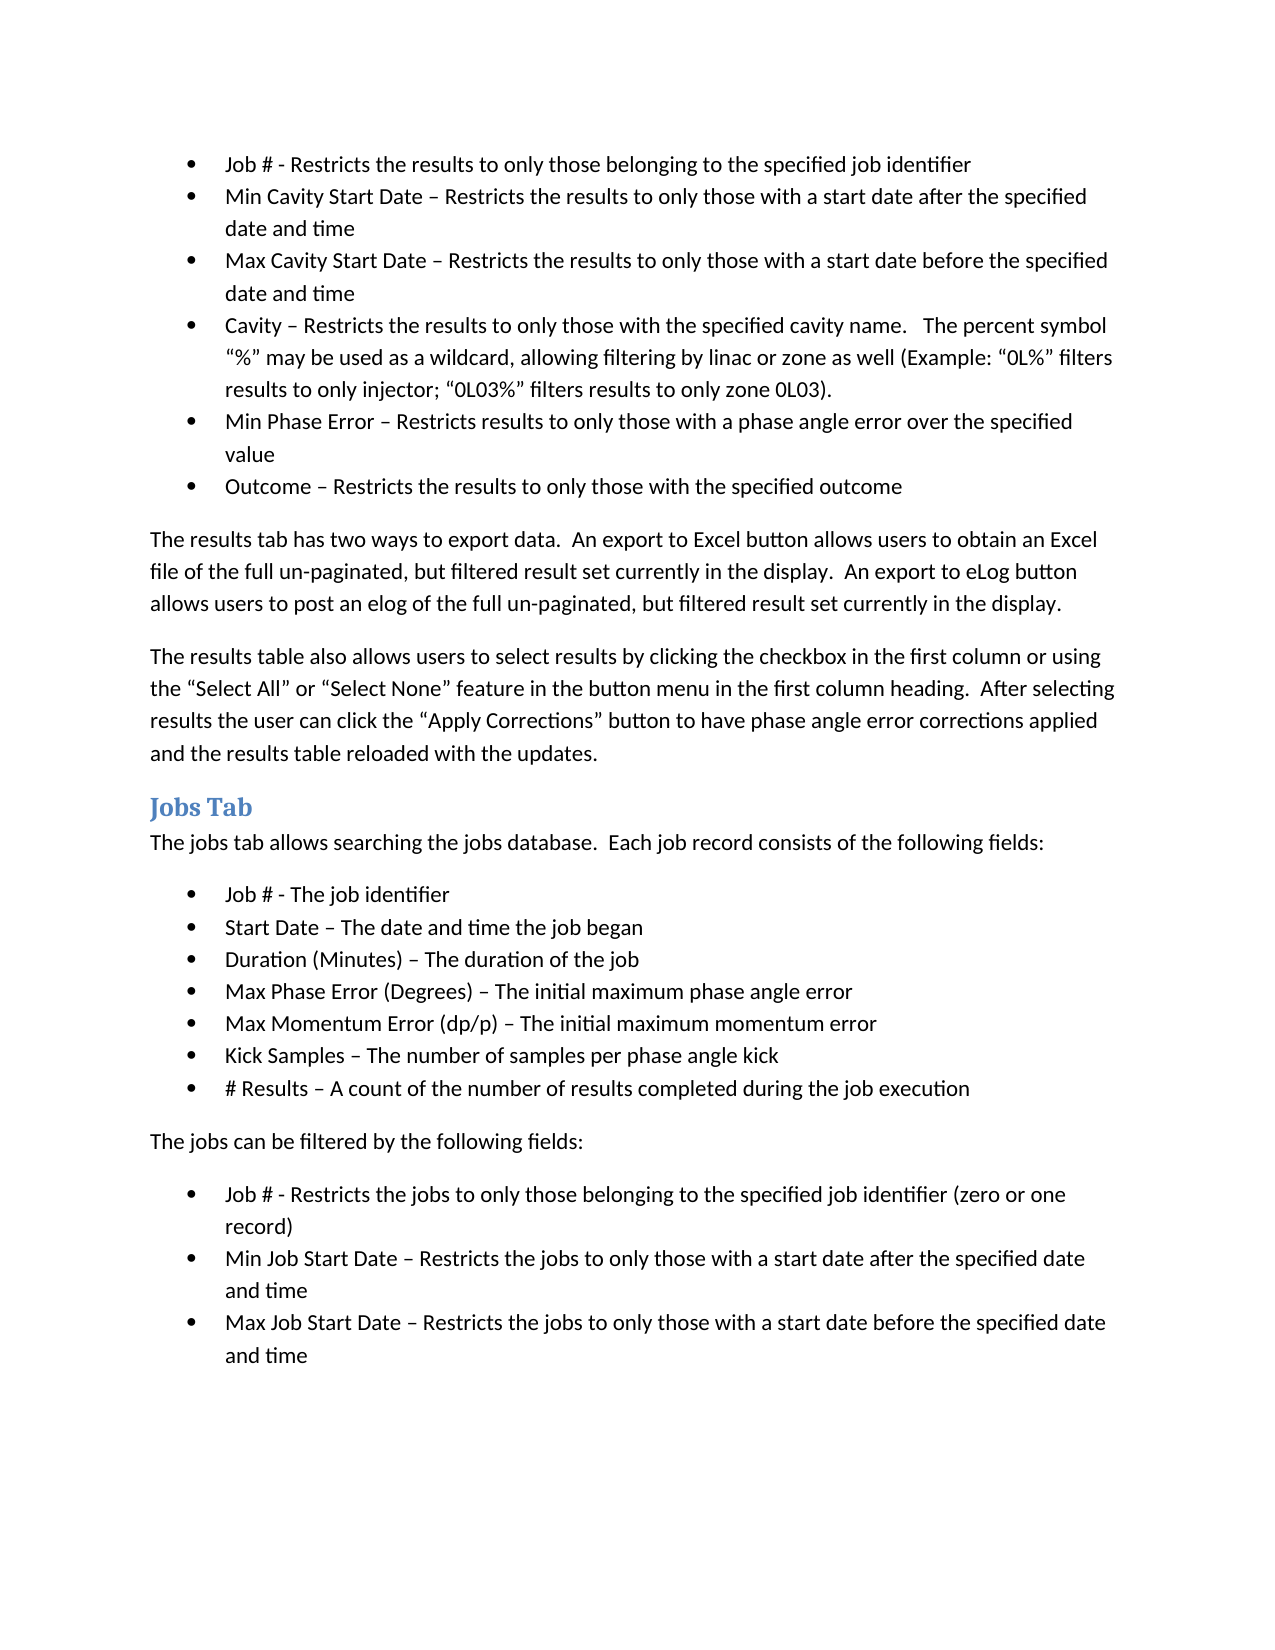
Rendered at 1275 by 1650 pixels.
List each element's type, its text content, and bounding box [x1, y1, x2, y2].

list Start Date – The date and time the job began [187, 913, 1125, 941]
list Duration (Minutes) – The duration of the job [187, 945, 1125, 973]
list Max Momentum Error (dp/p) – The initial maximum momentum error [187, 1009, 1125, 1037]
text The jobs can be filtered by the following fields: [150, 1127, 1125, 1155]
list Min Phase Error – Restricts results to only those with a phase angle error over the specified value [187, 407, 1125, 468]
text The results tab has two ways to export data. An export to Excel button allows users to obtain an Excel file of the full un-paginated, but filtered result set currently in the display. An export to eLog button allows users to post an elog of the full un-paginated, but filtered result set currently in the display. [150, 525, 1125, 617]
text The jobs tab allows searching the jobs database. Each job record consists of the following fields: [150, 828, 1125, 856]
list # Results – A count of the number of results completed during the job execution [187, 1074, 1125, 1102]
list Min Cavity Start Date – Restricts the results to only those with a start date after the specified date and time [187, 182, 1125, 242]
list Max Job Start Date – Restricts the jobs to only those with a start date before the specified date and time [187, 1308, 1125, 1369]
list Job # - The job identifier [187, 881, 1125, 909]
list Job # - Restricts the jobs to only those belonging to the specified job identifier (zero or one record) [187, 1180, 1125, 1240]
list Outcome – Restricts the results to only those with the specified outcome [187, 472, 1125, 500]
list Kick Samples – The number of samples per phase angle kick [187, 1042, 1125, 1069]
list Max Phase Error (Degrees) – The initial maximum phase angle error [187, 977, 1125, 1005]
list Cavity – Restricts the results to only those with the specified cavity name. The percent symbol “%” may be used as a wildcard, allowing filtering by linac or zone as well (Example: “0L%” filters results to only injector; “0L03%” filters results to only zone 0L03). [187, 311, 1125, 403]
subtitle Jobs Tab [150, 792, 1125, 823]
text The results table also allows users to select results by clicking the checkbox in the first column or using the “Select All” or “Select None” feature in the button menu in the first column heading. After selecting results the user can click the “Apply Corrections” button to have phase angle error corrections applied and the results table reloaded with the updates. [150, 642, 1125, 767]
list Job # - Restricts the results to only those belonging to the specified job identifier [187, 150, 1125, 178]
list Max Cavity Start Date – Restricts the results to only those with a start date before the specified date and time [187, 247, 1125, 307]
list Min Job Start Date – Restricts the jobs to only those with a start date after the specified date and time [187, 1244, 1125, 1304]
